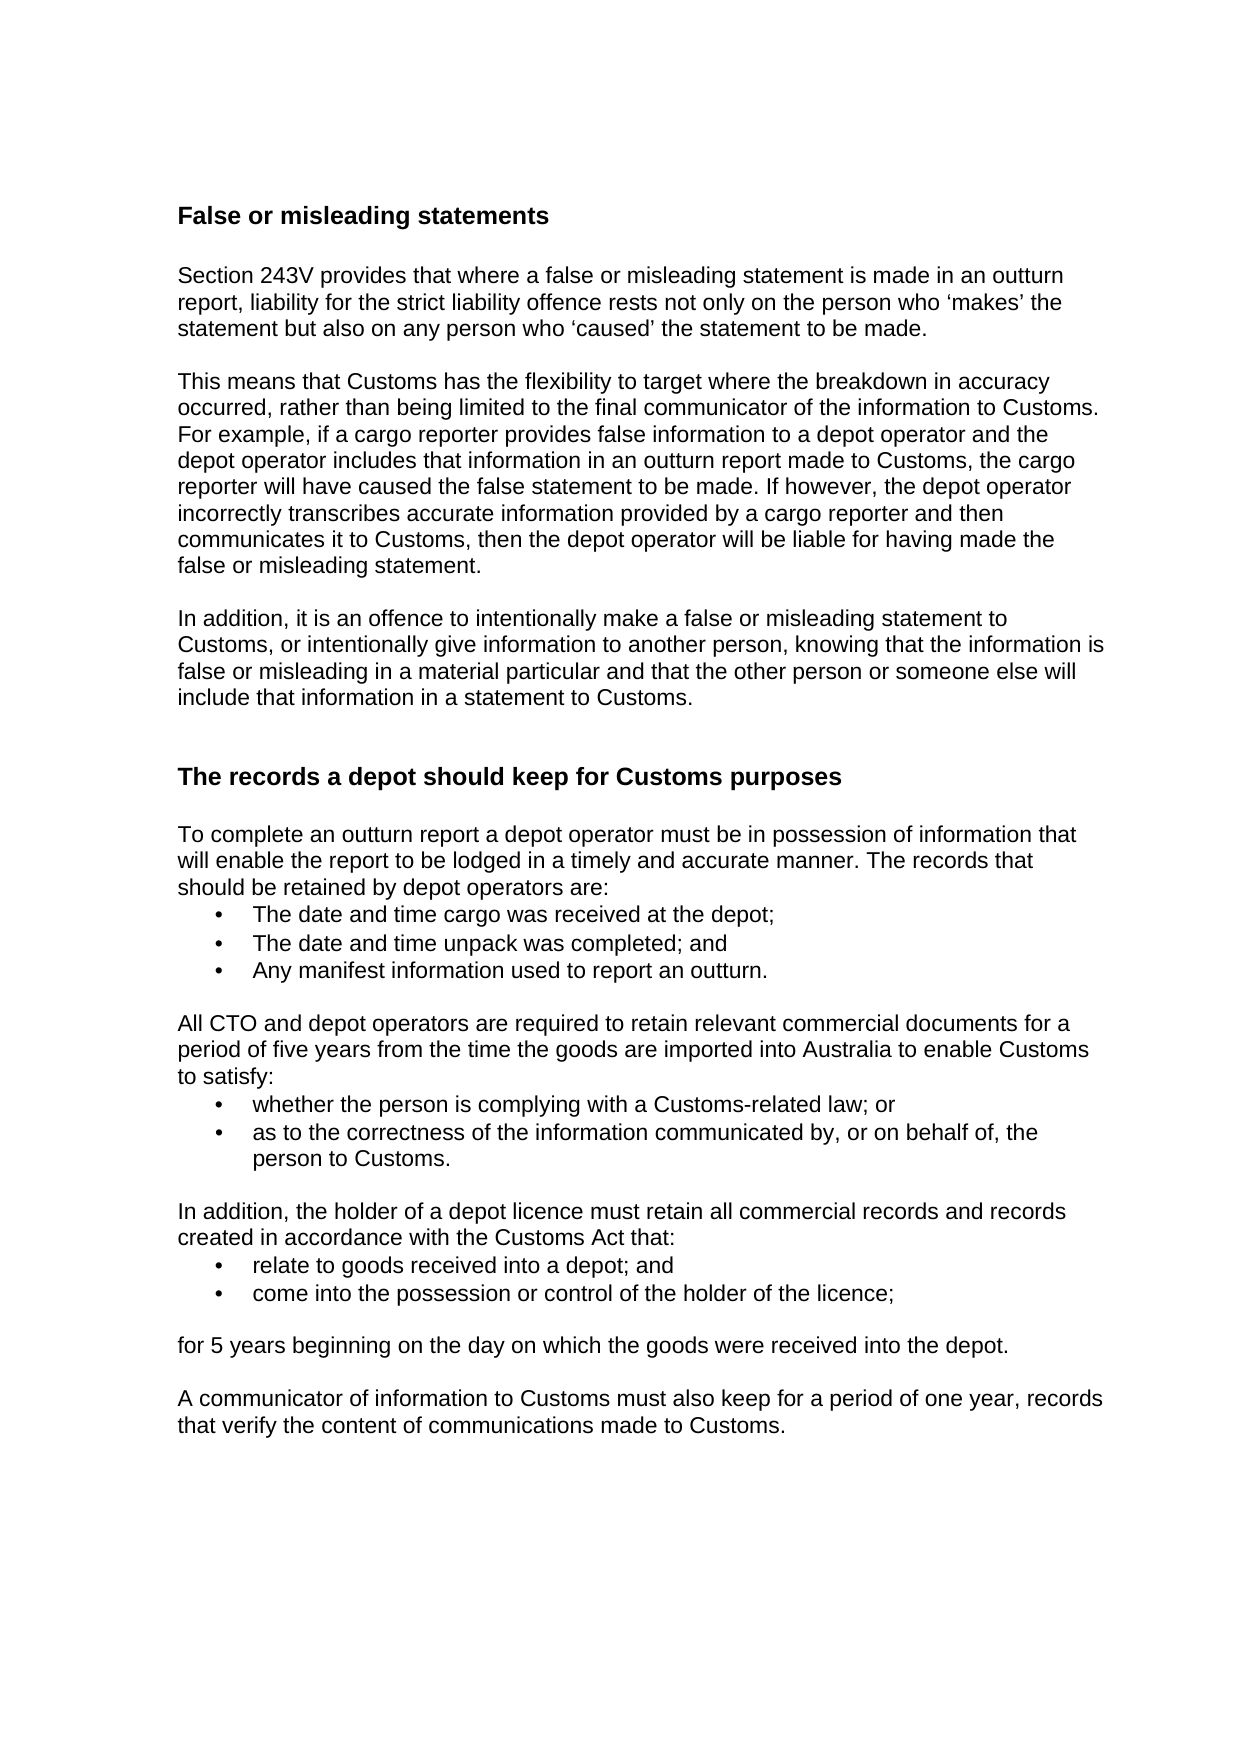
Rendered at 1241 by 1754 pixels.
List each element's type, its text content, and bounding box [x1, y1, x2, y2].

text A communicator of information to Customs must also keep for a period of one year, records that verify the content of communications made to Customs. [177, 1385, 1105, 1438]
list The date and time cargo was received at the depot; [214, 901, 1240, 928]
text for 5 years beginning on the day on which the goods were received into the depot. [177, 1332, 1240, 1359]
list Any manifest information used to report an outturn. [214, 957, 1240, 984]
list The date and time unpack was completed; and [214, 929, 1240, 956]
subtitle False or misleading statements [177, 201, 1240, 230]
text All CTO and depot operators are required to retain relevant commercial documents for a period of five years from the time the goods are imported into Australia to enable Customs to satisfy: [177, 1010, 1091, 1089]
text This means that Customs has the flexibility to target where the breakdown in accuracy occurred, rather than being limited to the final communicator of the information to Customs. For example, if a cargo reporter provides false information to a depot operator and the depot operator includes that information in an outturn report made to Customs, the cargo reporter will have caused the false statement to be made. If however, the depot operator incorrectly transcribes accurate information provided by a cargo reporter and then communicates it to Customs, then the depot operator will be liable for having made the false or misleading statement. [177, 368, 1101, 579]
text In addition, the holder of a depot licence must retain all commercial records and records created in accordance with the Customs Act that: [177, 1198, 1068, 1250]
list whether the person is complying with a Customs-related law; or [214, 1091, 1240, 1117]
list as to the correctness of the information communicated by, or on behalf of, the person to Customs. [215, 1118, 1039, 1171]
text Section 243V provides that where a false or misleading statement is made in an outturn report, liability for the strict liability offence rests not only on the person who ‘makes’ the statement but also on any person who ‘caused’ the statement to be made. [177, 262, 1064, 342]
text In addition, it is an offence to intentionally make a false or misleading statement to Customs, or intentionally give information to another person, knowing that the information is false or misleading in a material particular and that the other person or someone else will include that information in a statement to Customs. [177, 605, 1105, 711]
subtitle The records a depot should keep for Customs purposes [177, 762, 1240, 791]
list relate to goods received into a depot; and [214, 1252, 1240, 1278]
text To complete an outturn report a depot operator must be in possession of information that will enable the report to be lodged in a timely and accurate manner. The records that should be retained by depot operators are: [177, 821, 1078, 900]
list come into the possession or control of the holder of the licence; [214, 1280, 1240, 1306]
